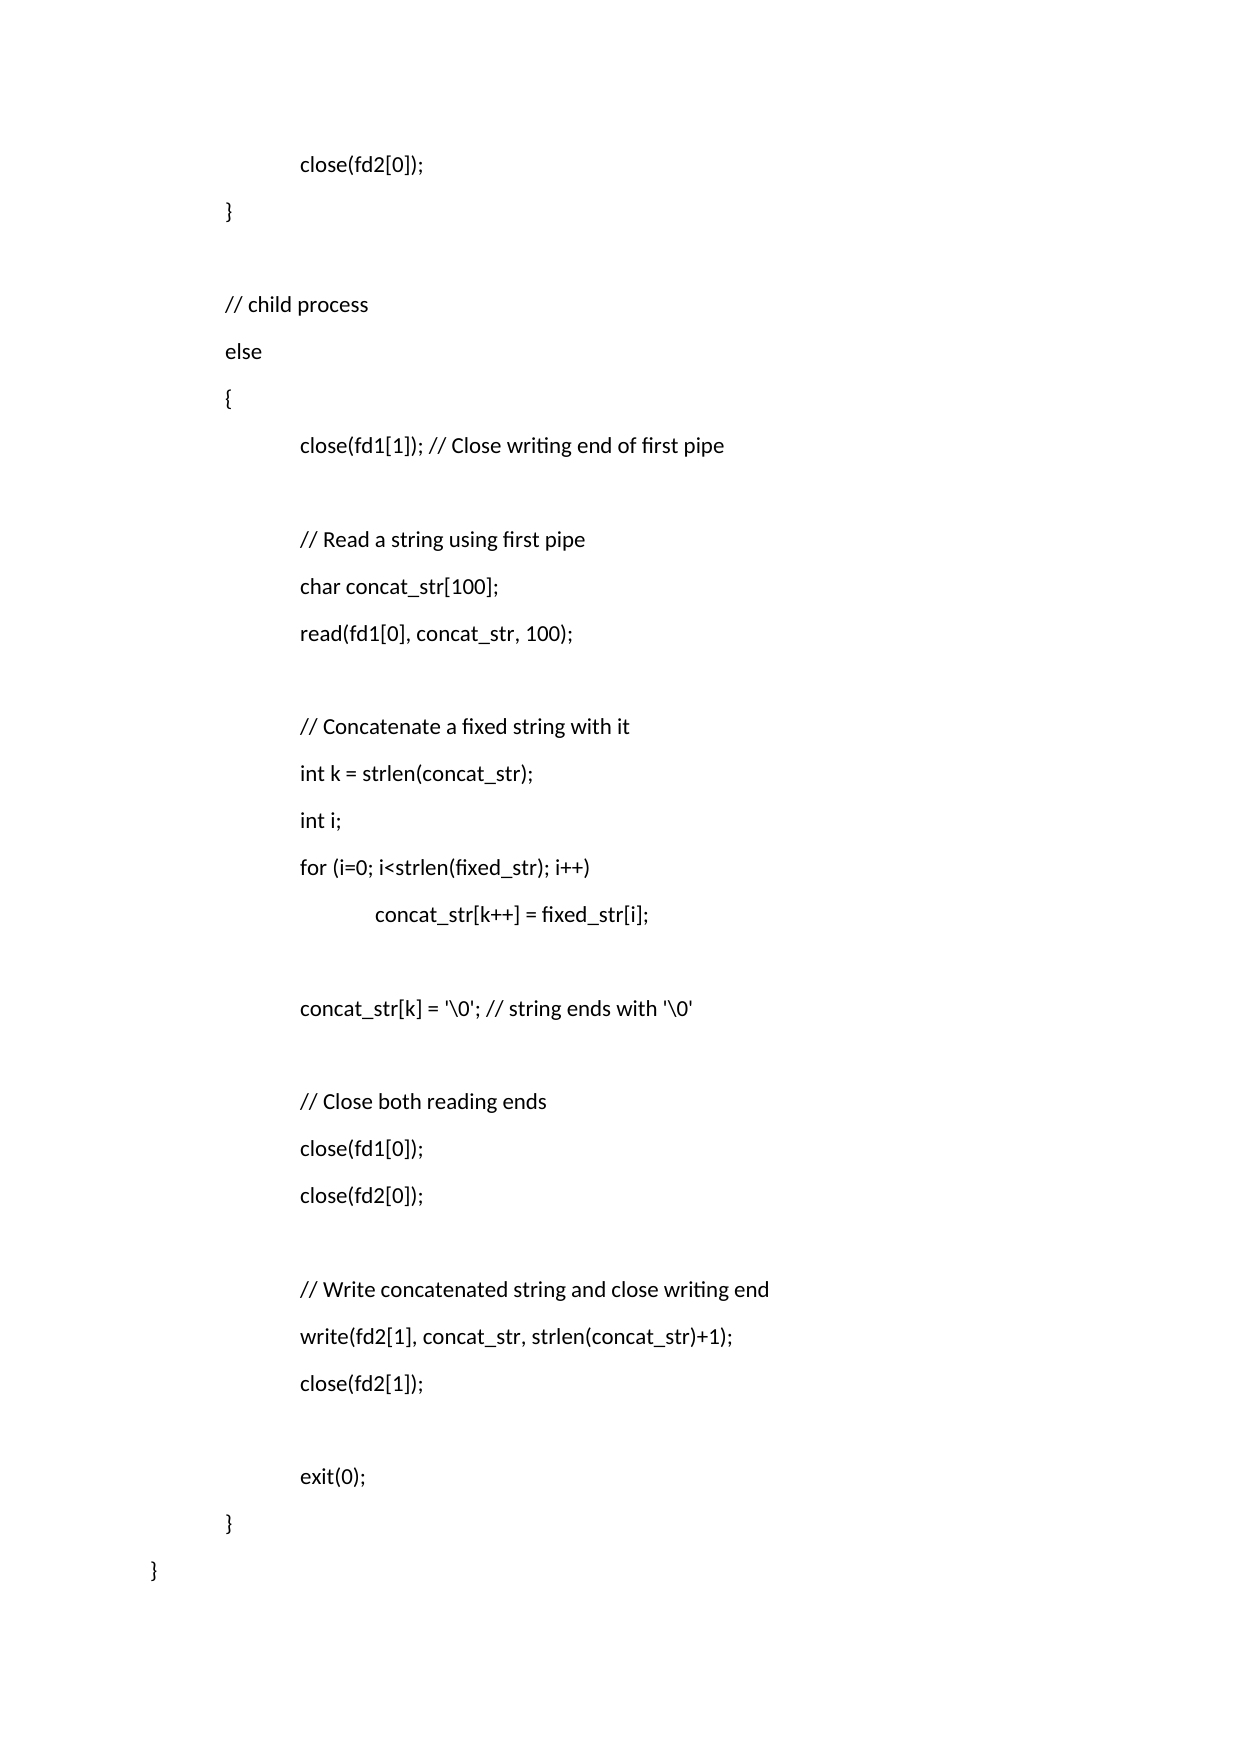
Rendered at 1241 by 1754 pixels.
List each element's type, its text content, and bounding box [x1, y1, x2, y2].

text exit(0); [150, 1462, 1090, 1491]
text int i; [150, 806, 1090, 834]
text read(fd1[0], concat_str, 100); [150, 619, 1090, 647]
text // Concatenate a fixed string with it [150, 712, 1090, 741]
text } [150, 1556, 1090, 1584]
text for (i=0; i<strlen(fixed_str); i++) [150, 853, 1090, 881]
text close(fd1[1]); // Close writing end of first pipe [150, 431, 1090, 459]
text // Close both reading ends [150, 1087, 1090, 1116]
text int k = strlen(concat_str); [150, 759, 1090, 787]
text // child process [150, 291, 1090, 319]
text close(fd2[1]); [150, 1369, 1090, 1397]
text // Write concatenated string and close writing end [150, 1275, 1090, 1303]
text concat_str[k] = '\0'; // string ends with '\0' [150, 994, 1090, 1022]
text close(fd1[0]); [150, 1134, 1090, 1162]
text } [150, 1509, 1090, 1537]
text close(fd2[0]); [150, 150, 1090, 178]
text // Read a string using first pipe [150, 525, 1090, 553]
text close(fd2[0]); [150, 1181, 1090, 1209]
text concat_str[k++] = fixed_str[i]; [150, 900, 1090, 928]
text { [150, 384, 1090, 412]
text write(fd2[1], concat_str, strlen(concat_str)+1); [150, 1322, 1090, 1350]
text else [150, 337, 1090, 366]
text char concat_str[100]; [150, 572, 1090, 600]
text } [150, 197, 1090, 225]
